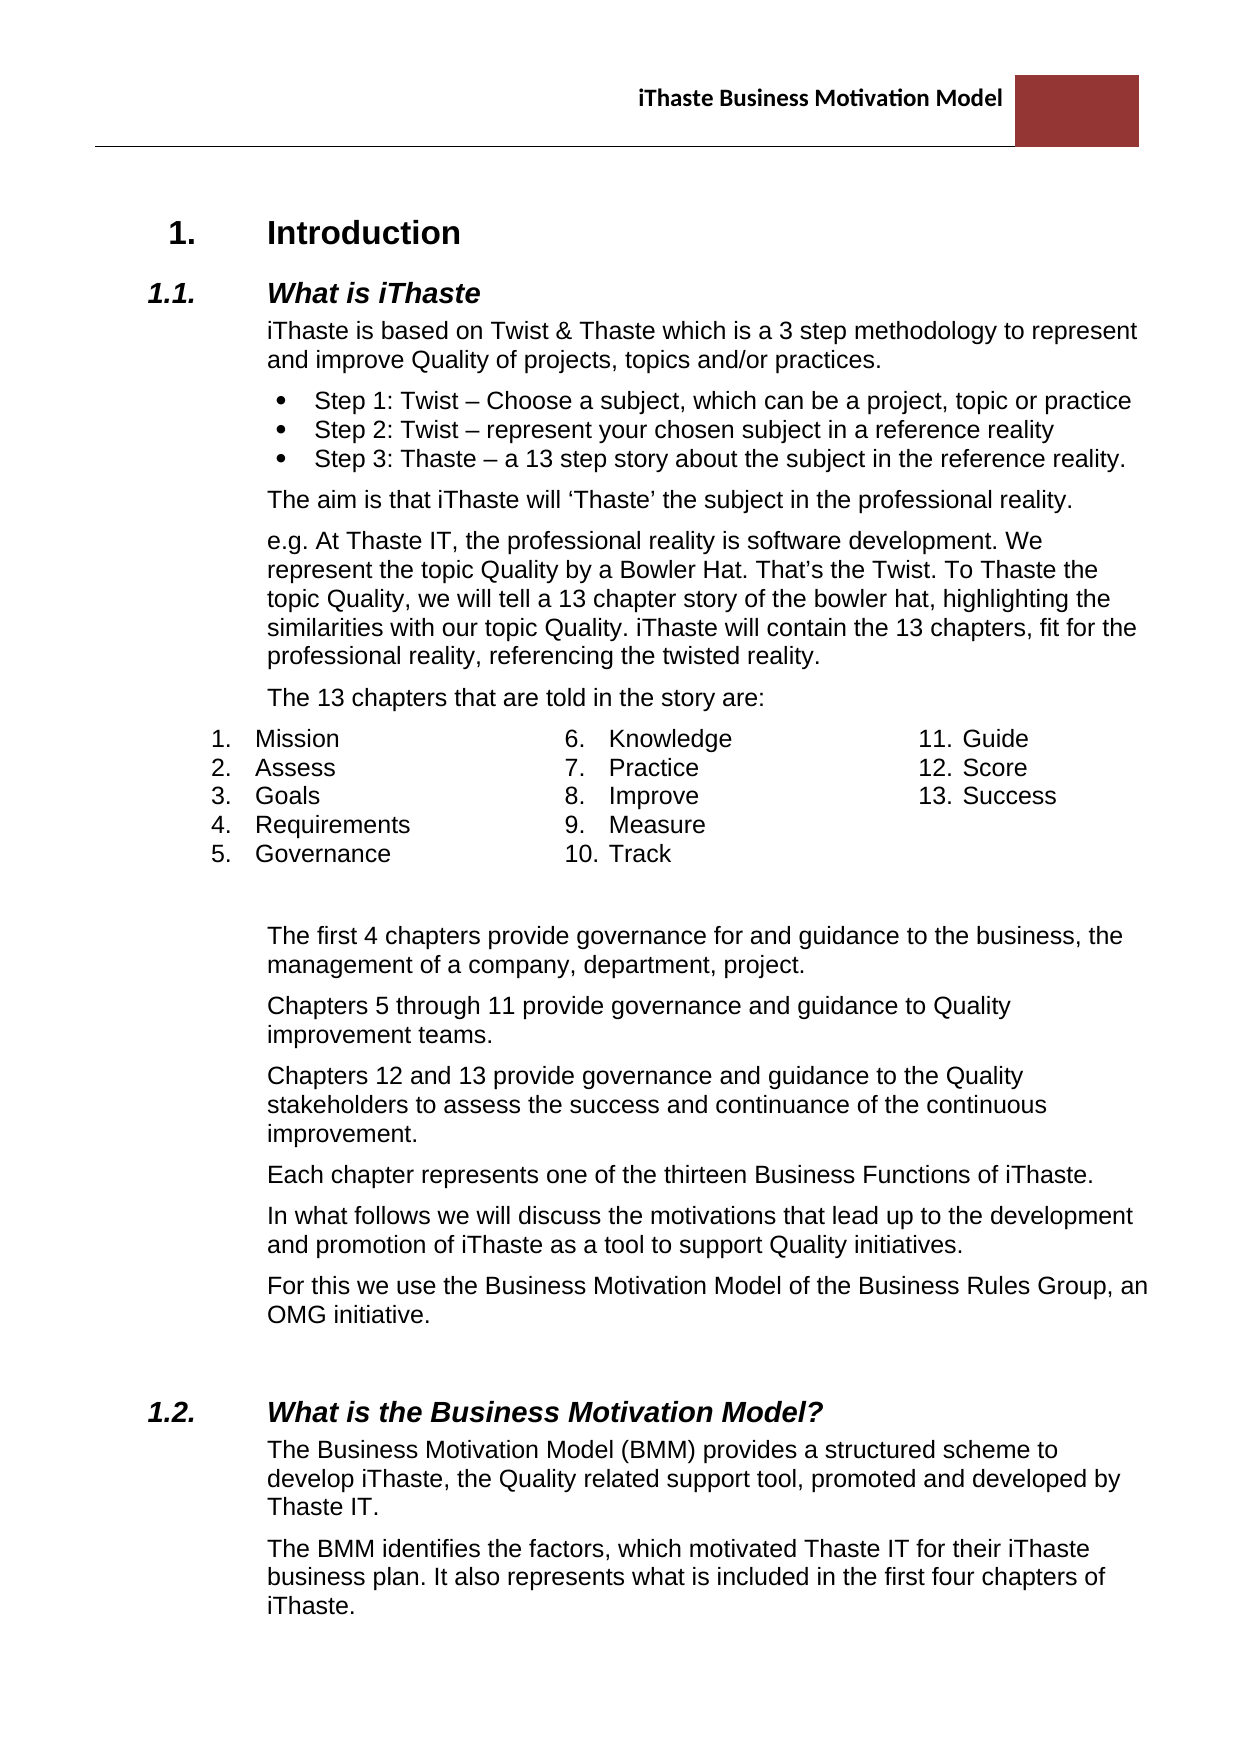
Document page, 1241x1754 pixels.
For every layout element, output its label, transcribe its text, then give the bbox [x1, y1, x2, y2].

list Governance [211, 839, 443, 868]
text Chapters 12 and 13 provide governance and guidance to the Quality stakeholders to assess the success and continuance of the continuous improvement. [267, 1061, 1151, 1148]
list Success [918, 781, 1151, 810]
list Step 1: Twist – Choose a subject, which can be a project, topic or practice [277, 386, 1151, 415]
list Step 3: Thaste – a 13 step story about the subject in the reference reality. [277, 444, 1151, 473]
text The first 4 chapters provide governance for and guidance to the business, the management of a company, department, project. [267, 921, 1151, 979]
list Guide [918, 724, 1151, 753]
text iThaste is based on Twist & Thaste which is a 3 step methodology to represent and improve Quality of projects, topics and/or practices. [267, 316, 1151, 373]
text The Business Motivation Model (BMM) provides a structured scheme to develop iThaste, the Quality related support tool, promoted and developed by Thaste IT. [267, 1435, 1151, 1521]
list Improve [564, 781, 797, 810]
list Track [564, 839, 797, 868]
list Knowledge [564, 724, 797, 753]
list Step 2: Twist – represent your chosen subject in a reference reality [277, 415, 1151, 444]
list Mission [211, 724, 443, 753]
list Goals [211, 781, 443, 810]
list Assess [211, 753, 443, 781]
text The 13 chapters that are told in the story are: [267, 683, 1151, 711]
list Measure [564, 810, 797, 839]
subtitle What is the Business Motivation Model? [196, 1395, 1151, 1429]
list Practice [564, 753, 797, 781]
text Chapters 5 through 11 provide governance and guidance to Quality improvement teams. [267, 991, 1151, 1049]
text The aim is that iThaste will ‘Thaste’ the subject in the professional reality. [267, 485, 1151, 514]
subtitle Introduction [196, 213, 1151, 251]
text For this we use the Business Motivation Model of the Business Rules Group, an OMG initiative. [267, 1271, 1151, 1329]
text Each chapter represents one of the thirteen Business Functions of iThaste. [267, 1160, 1151, 1189]
list Requirements [211, 810, 443, 839]
list Score [918, 753, 1151, 781]
text In what follows we will discuss the motivations that lead up to the development and promotion of iThaste as a tool to support Quality initiatives. [267, 1201, 1151, 1259]
text e.g. At Thaste IT, the professional reality is software development. We represent the topic Quality by a Bowler Hat. That’s the Twist. To Thaste the topic Quality, we will tell a 13 chapter story of the bowler hat, highlighting the similarities with our topic Quality. iThaste will contain the 13 chapters, fit for the professional reality, referencing the twisted reality. [267, 526, 1151, 670]
text The BMM identifies the factors, which motivated Thaste IT for their iThaste business plan. It also represents what is included in the first four chapters of iThaste. [267, 1534, 1151, 1620]
subtitle What is iThaste [196, 276, 1151, 310]
